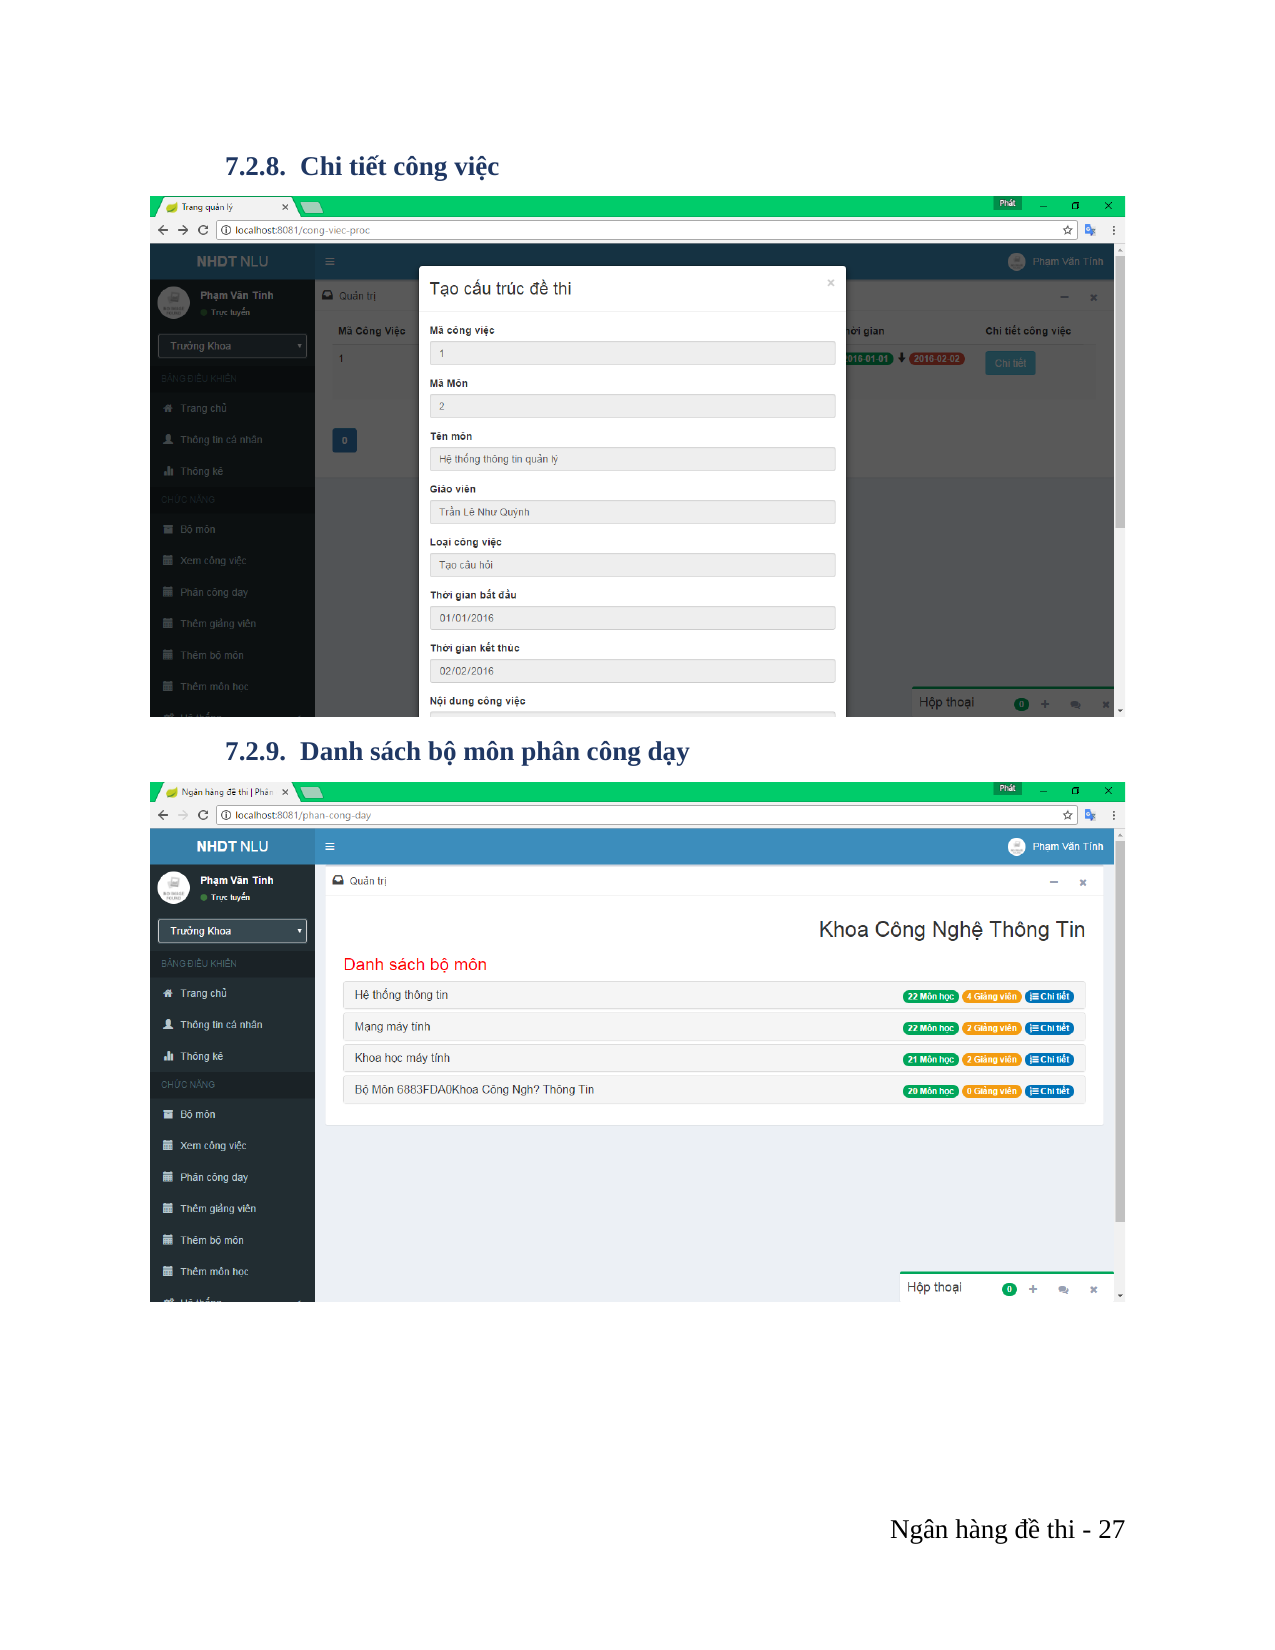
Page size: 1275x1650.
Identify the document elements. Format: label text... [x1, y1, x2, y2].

picture [150, 782, 1125, 1302]
picture [150, 196, 1125, 717]
subtitle Danh sách bộ môn phân công dạy [225, 735, 1125, 766]
subtitle Chi tiết công việc [225, 150, 1125, 181]
